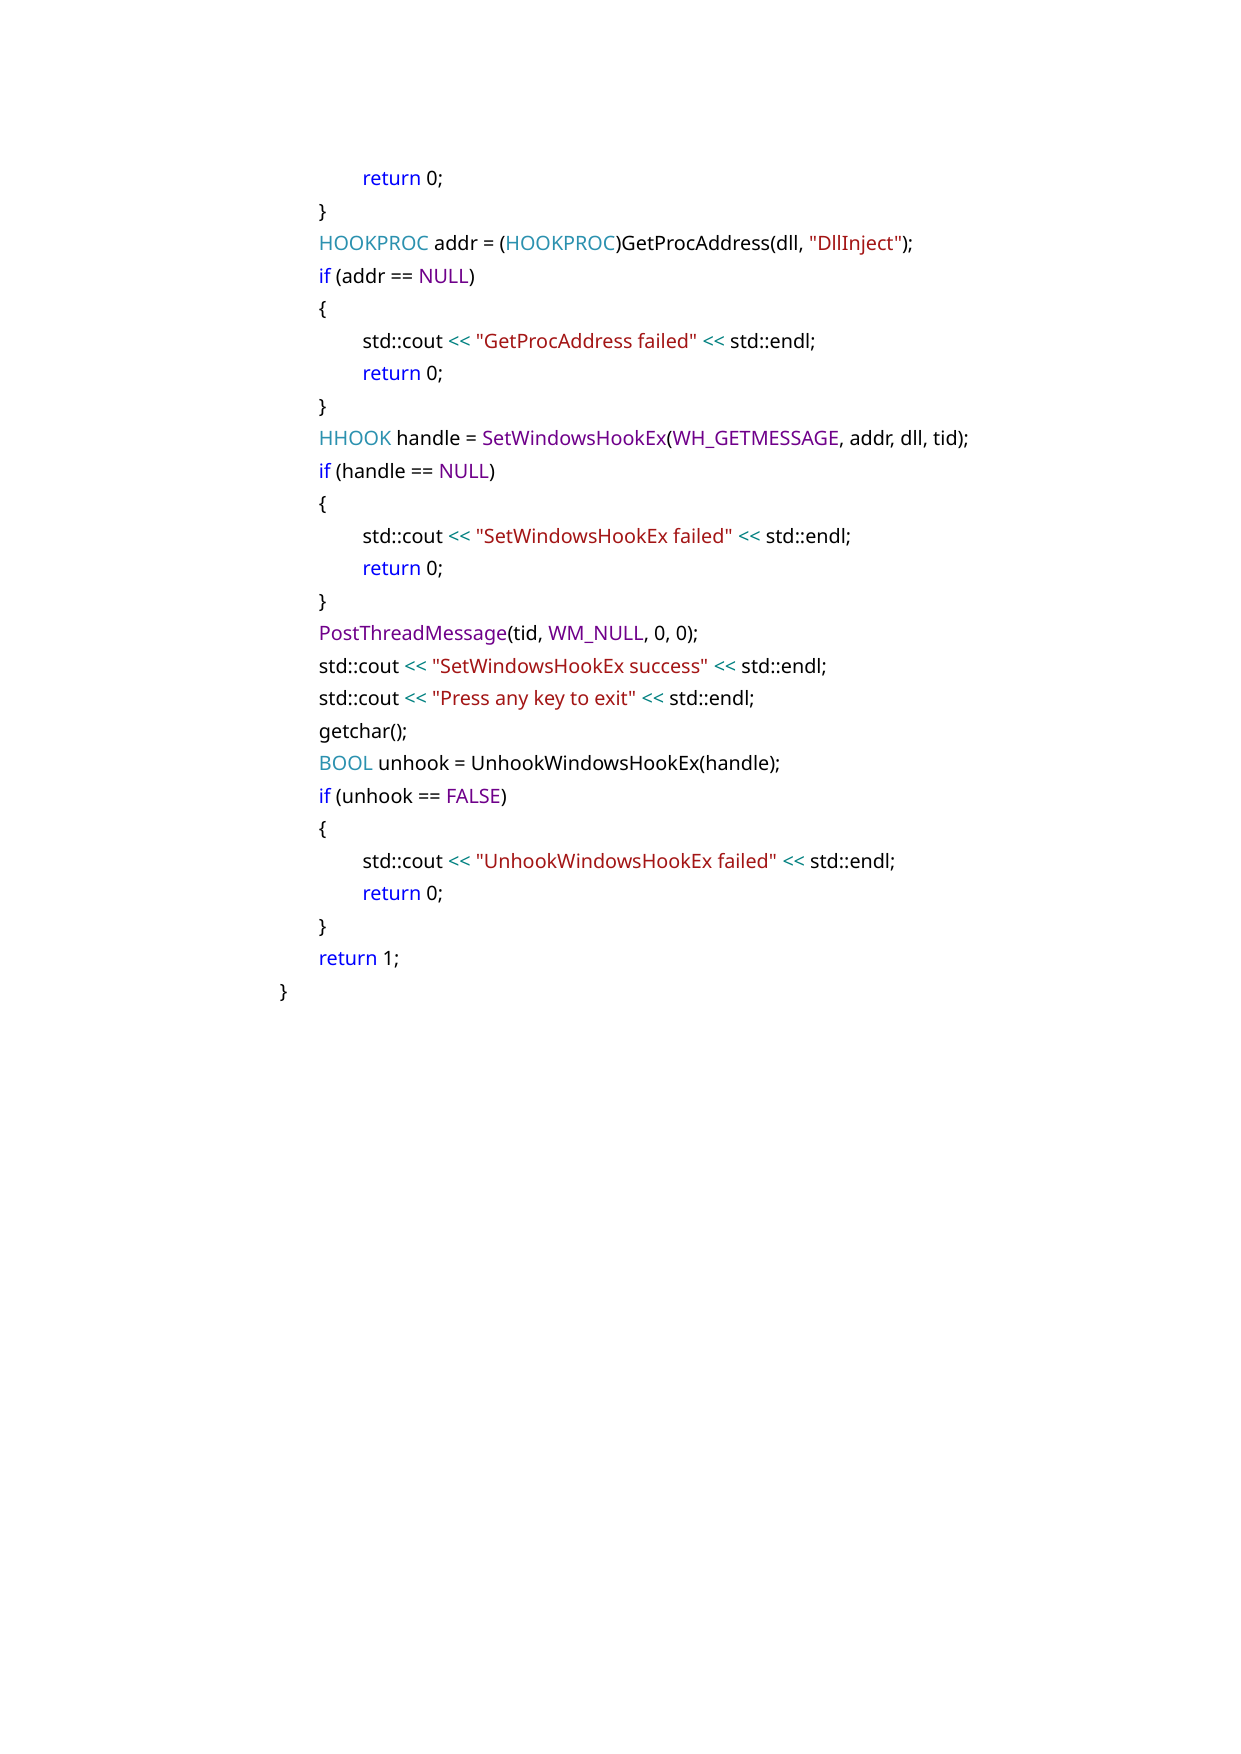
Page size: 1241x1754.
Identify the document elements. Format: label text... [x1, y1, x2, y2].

text HHOOK handle = SetWindowsHookEx(WH_GETMESSAGE, addr, dll, tid); [187, 422, 1053, 454]
text std::cout << "SetWindowsHookEx success" << std::endl; [187, 649, 1053, 682]
text { [187, 487, 1053, 519]
text return 0; [187, 357, 1053, 389]
text } [187, 584, 1053, 617]
text std::cout << "Press any key to exit" << std::endl; [187, 682, 1053, 714]
text return 1; [187, 942, 1053, 974]
text BOOL unhook = UnhookWindowsHookEx(handle); [187, 747, 1053, 779]
text std::cout << "UnhookWindowsHookEx failed" << std::endl; [187, 844, 1053, 877]
text return 0; [187, 162, 1053, 194]
text { [187, 292, 1053, 324]
text HOOKPROC addr = (HOOKPROC)GetProcAddress(dll, "DllInject"); [187, 227, 1053, 259]
text } [187, 909, 1053, 942]
text PostThreadMessage(tid, WM_NULL, 0, 0); [187, 617, 1053, 649]
text return 0; [187, 552, 1053, 584]
text std::cout << "GetProcAddress failed" << std::endl; [187, 324, 1053, 357]
text if (handle == NULL) [187, 454, 1053, 487]
text return 0; [187, 877, 1053, 909]
text if (unhook == FALSE) [187, 779, 1053, 812]
text getchar(); [187, 714, 1053, 747]
text } [187, 974, 1053, 1007]
text { [187, 812, 1053, 844]
text } [187, 194, 1053, 227]
text } [187, 389, 1053, 422]
text if (addr == NULL) [187, 259, 1053, 292]
text std::cout << "SetWindowsHookEx failed" << std::endl; [187, 519, 1053, 552]
